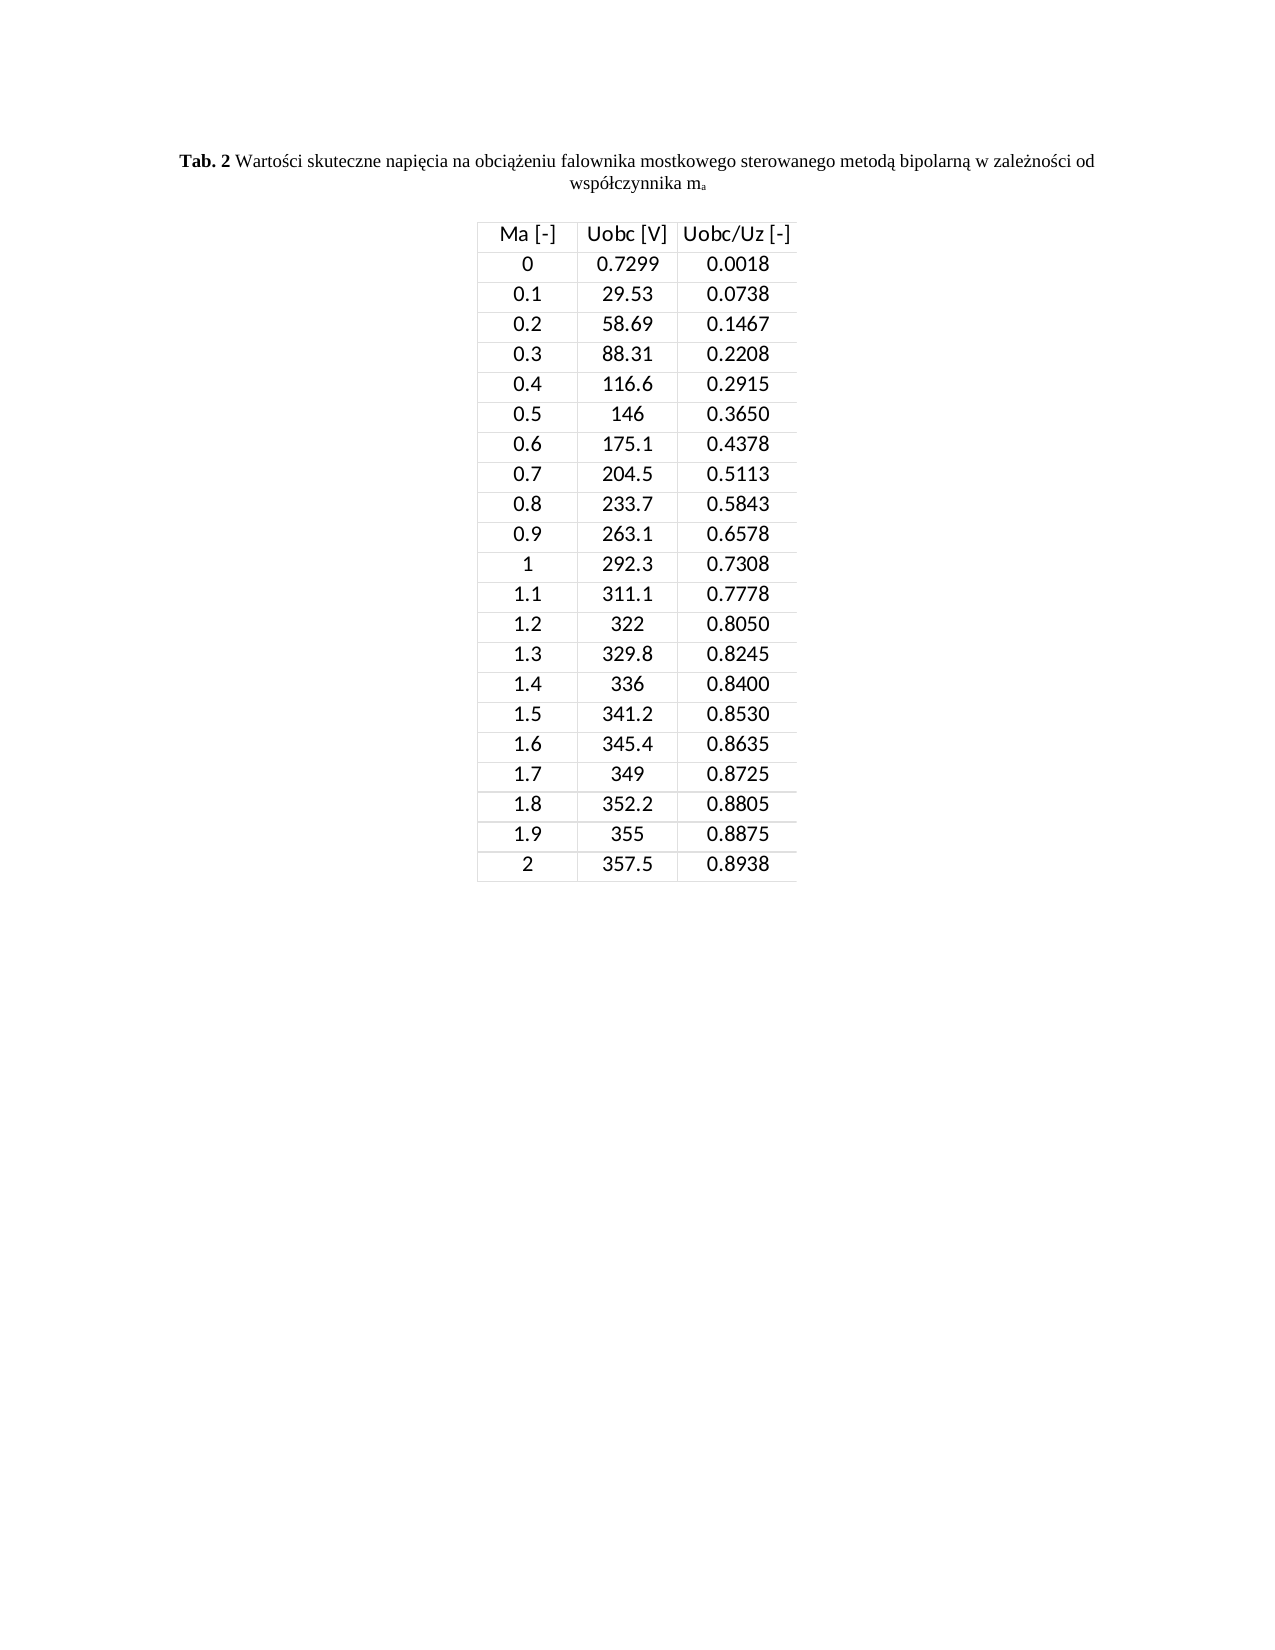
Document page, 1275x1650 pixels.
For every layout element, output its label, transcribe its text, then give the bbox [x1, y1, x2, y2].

text Tab. 2 Wartości skuteczne napięcia na obciążeniu falownika mostkowego sterowanego metodą bipolarną w zależności od współczynnika ma [150, 150, 1125, 193]
